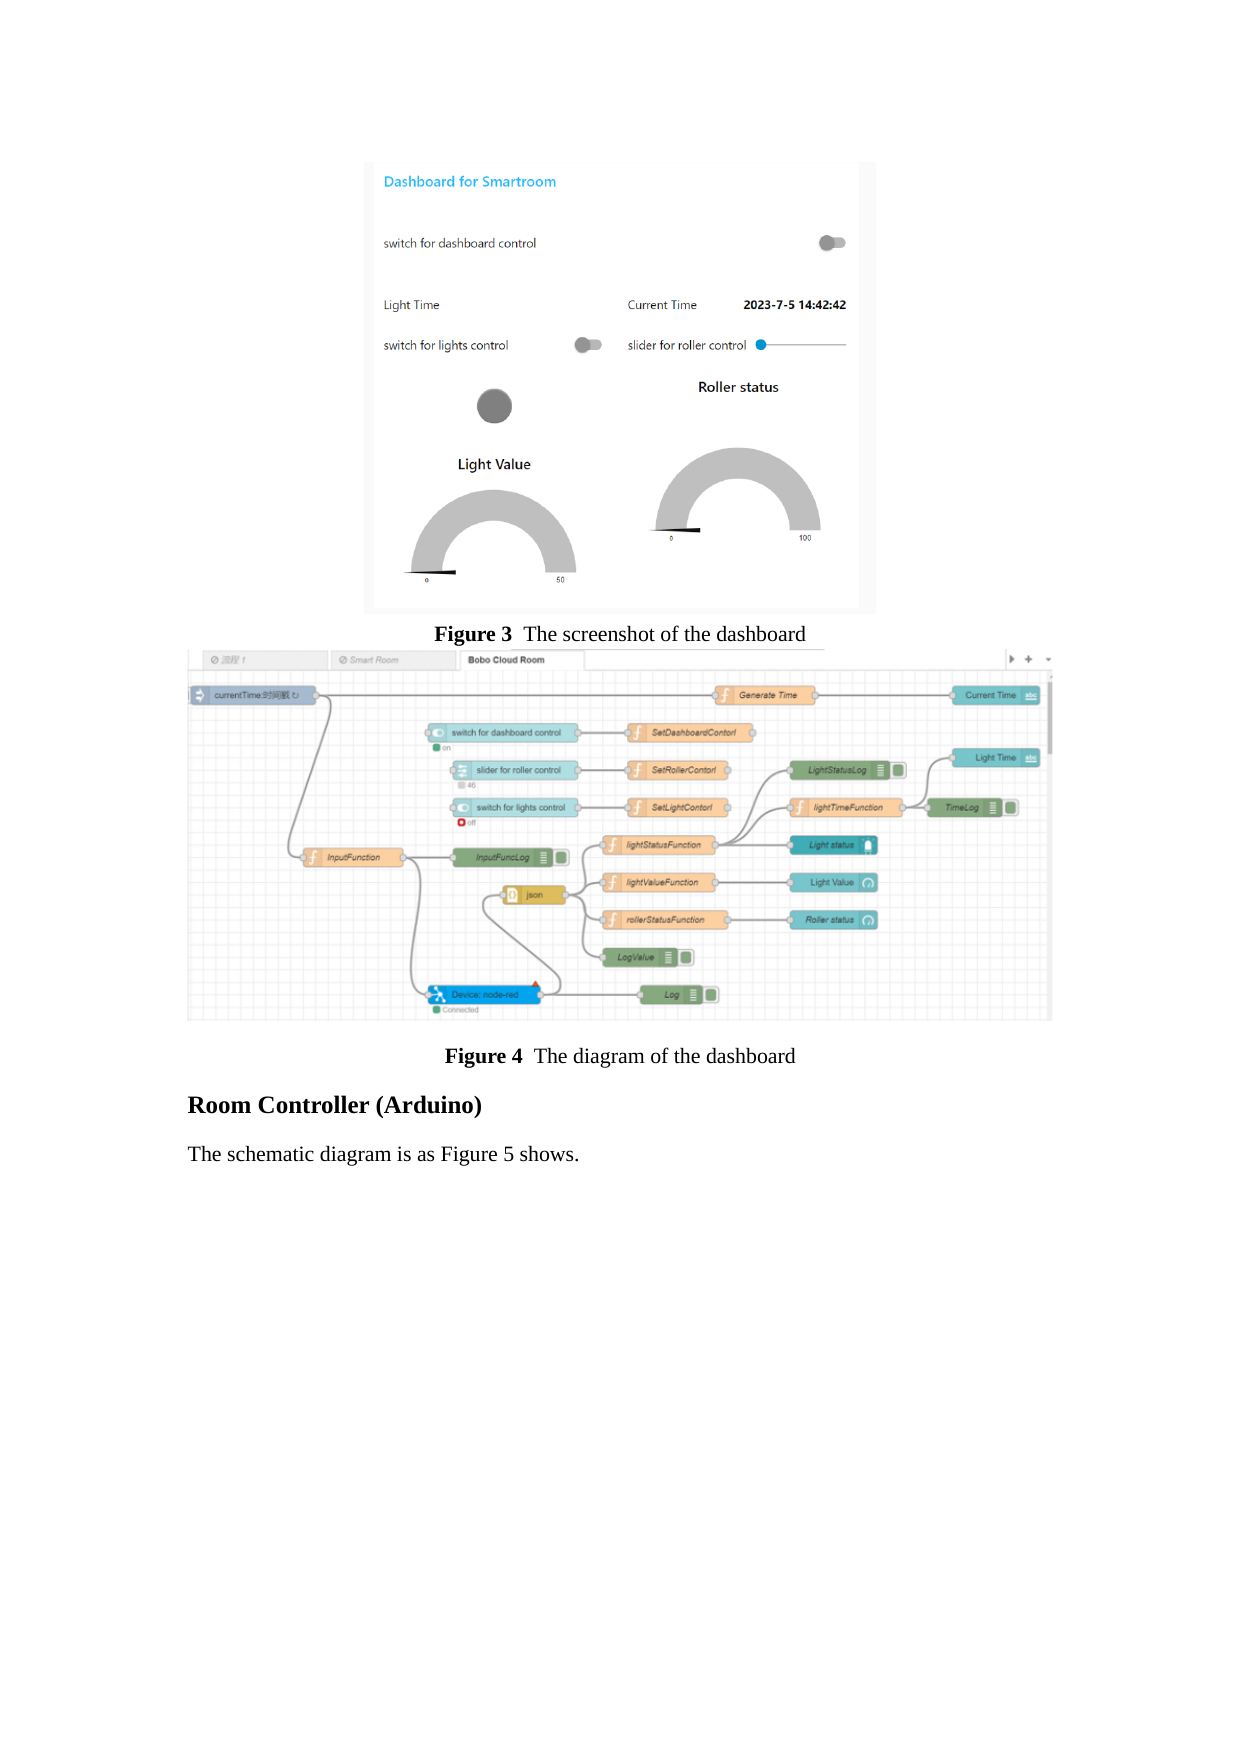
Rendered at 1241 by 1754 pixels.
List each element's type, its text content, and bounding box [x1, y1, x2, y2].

text Figure 3 The screenshot of the dashboard [187, 617, 1053, 649]
text The schematic diagram is as Figure 5 shows. [187, 1137, 1053, 1169]
text Figure 4 The diagram of the dashboard [187, 1039, 1053, 1072]
picture [363, 162, 877, 614]
picture [187, 649, 1053, 1021]
text Room Controller (Arduino) [187, 1088, 1053, 1121]
